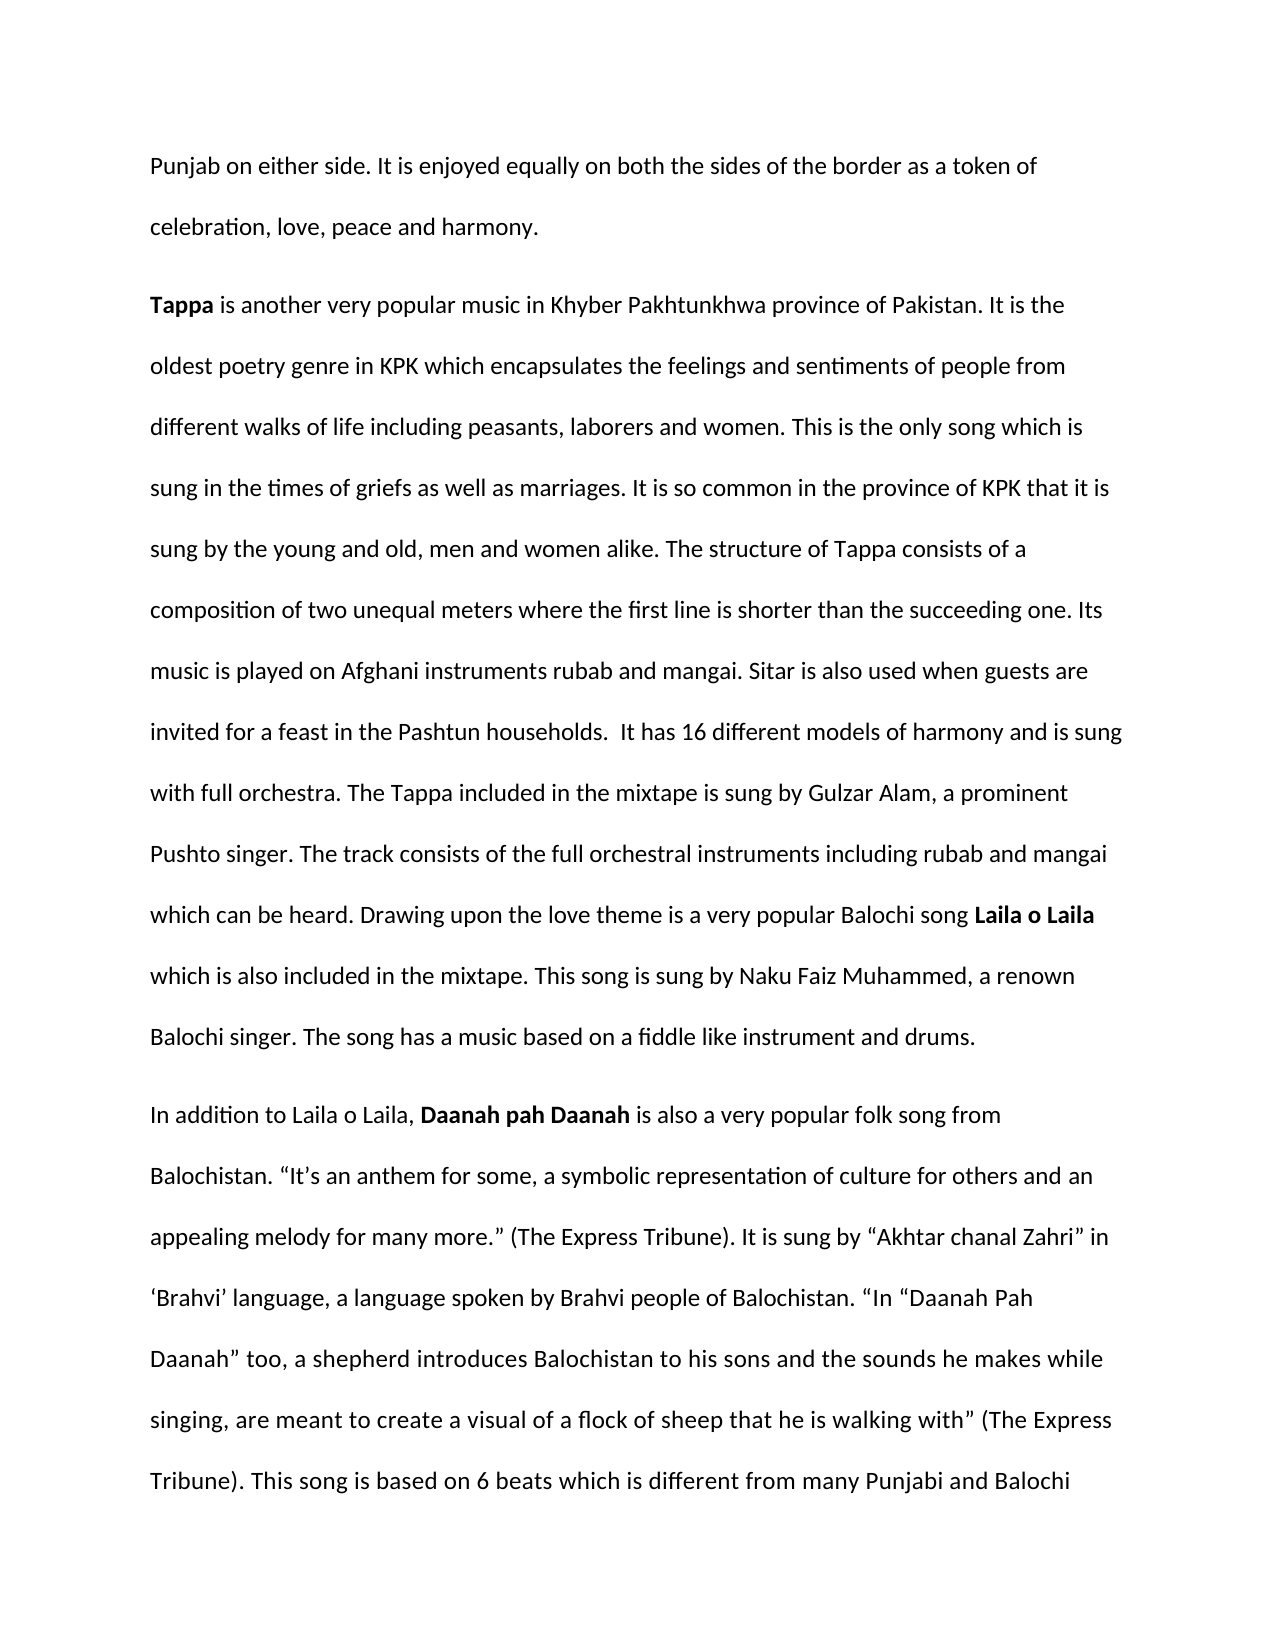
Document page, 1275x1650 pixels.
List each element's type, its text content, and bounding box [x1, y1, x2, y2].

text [150, 1099, 1125, 1496]
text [150, 150, 1125, 242]
text Tappa is another very popular music in Khyber Pakhtunkhwa province of Pakistan. It is the oldest poetry genre in KPK which encapsulates the feelings and sentiments of people from different walks of life including peasants, laborers and women. This is the only song which is sung in the times of griefs as well as marriages. It is so common in the province of KPK that it is sung by the young and old, men and women alike. The structure of Tappa consists of a composition of two unequal meters where the first line is shorter than the succeeding one. Its music is played on Afghani instruments rubab and mangai. Sitar is also used when guests are invited for a feast in the Pashtun households. It has 16 different models of harmony and is sung with full orchestra. The Tappa included in the mixtape is sung by Gulzar Alam, a prominent Pushto singer. The track consists of the full orchestral instruments including rubab and mangai which can be heard. Drawing upon the love theme is a very popular Balochi song Laila o Laila which is also included in the mixtape. This song is sung by Naku Faiz Muhammed, a renown Balochi singer. The song has a music based on a fiddle like instrument and drums. [150, 289, 1125, 1052]
